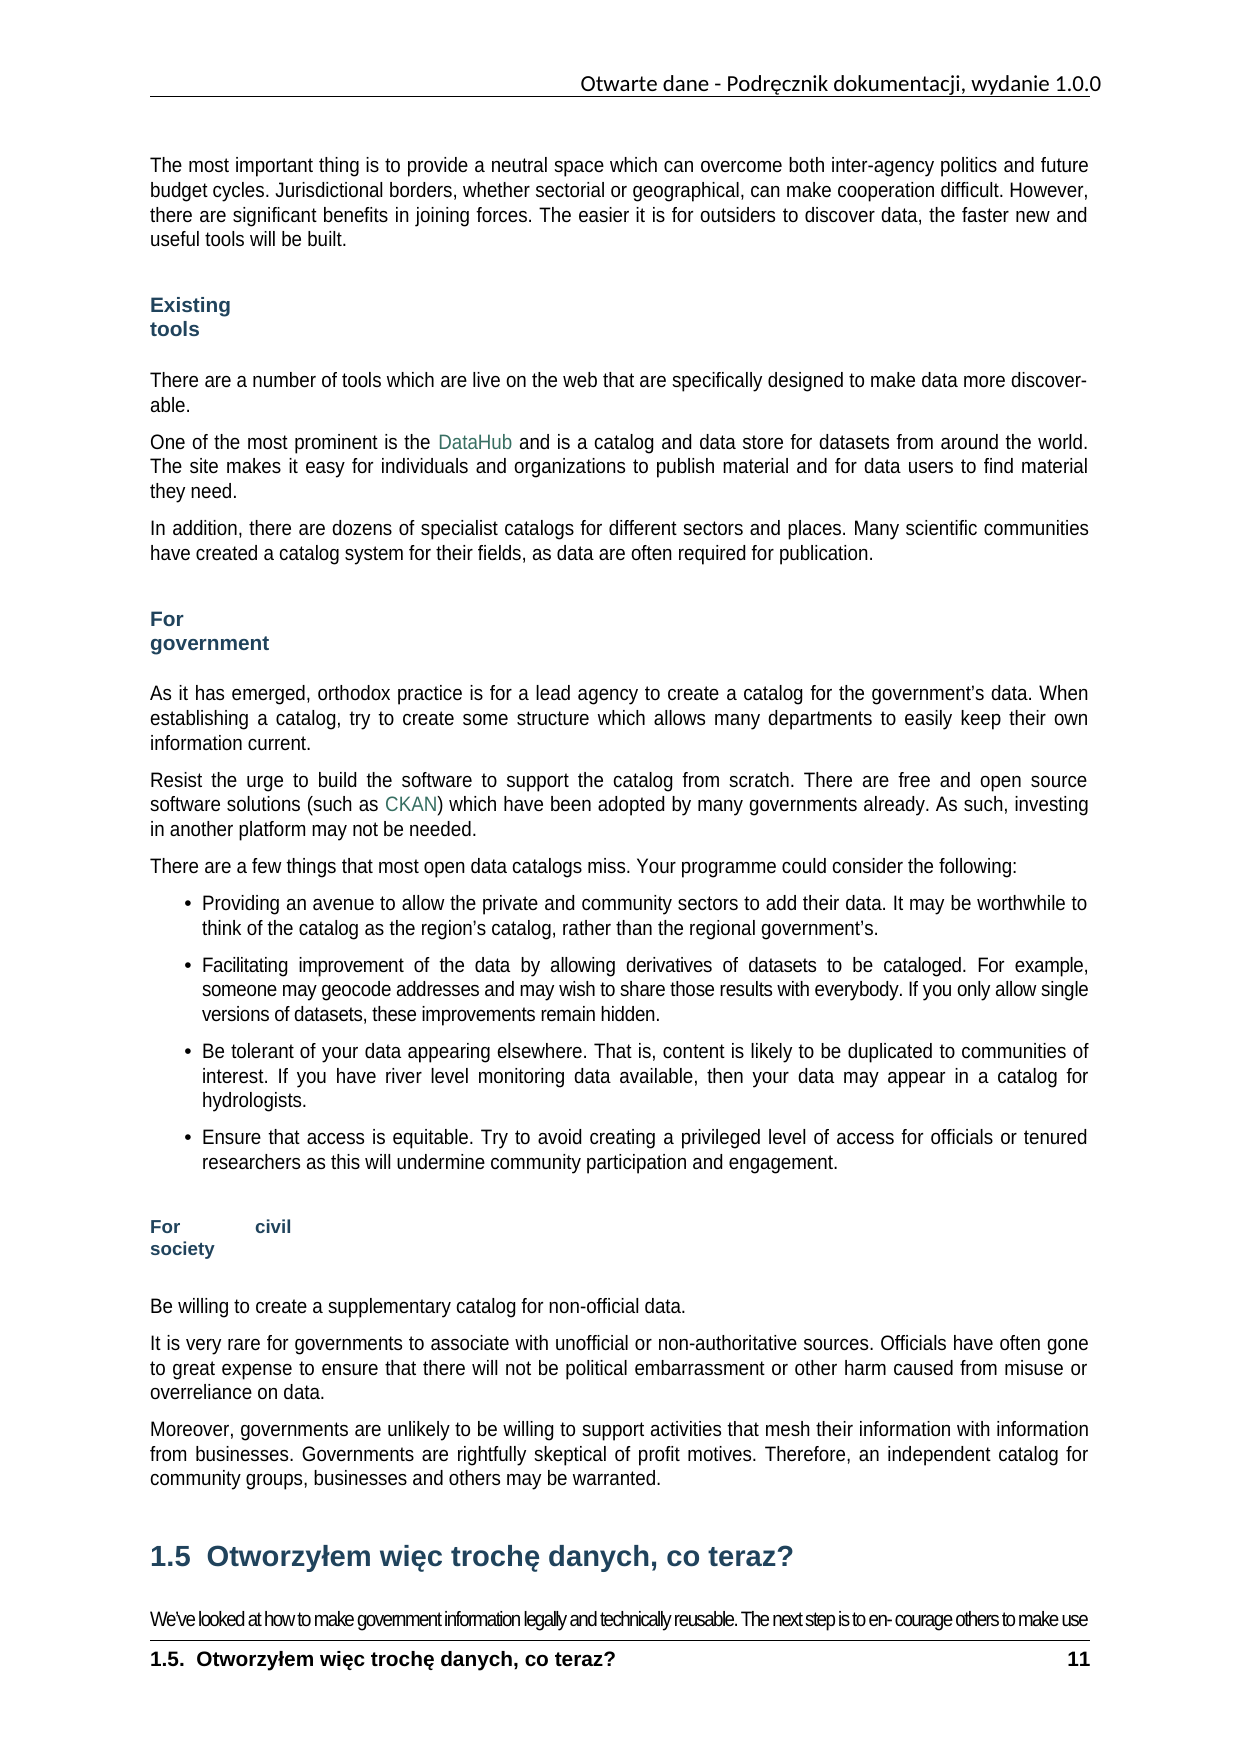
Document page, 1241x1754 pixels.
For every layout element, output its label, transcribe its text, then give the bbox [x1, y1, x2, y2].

text The most important thing is to provide a neutral space which can overcome both inter-agency politics and future budget cycles. Jurisdictional borders, whether sectorial or geographical, can make cooperation difficult. However, there are significant benefits in joining forces. The easier it is for outsiders to discover data, the faster new and useful tools will be built. [150, 153, 1090, 251]
text There are a few things that most open data catalogs miss. Your programme could consider the following: [150, 854, 1020, 878]
text For civil society [150, 1216, 291, 1259]
list Facilitating improvement of the data by allowing derivatives of datasets to be cataloged. For example, someone may geocode addresses and may wish to share those results with everybody. If you only allow single versions of datasets, these improvements remain hidden. [184, 953, 1090, 1026]
text Existing tools [150, 293, 286, 341]
text In addition, there are dozens of specialist catalogs for different sectors and places. Many scientific communities have created a catalog system for their fields, as data are often required for publication. [150, 516, 1090, 564]
list Otworzyłem więc trochę danych, co teraz? [150, 1539, 812, 1573]
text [150, 1607, 1090, 1631]
text As it has emerged, orthodox practice is for a lead agency to create a catalog for the government’s data. When establishing a catalog, try to create some structure which allows many departments to easily keep their own information current. [150, 681, 1090, 754]
text It is very rare for governments to associate with unofficial or non-authoritative sources. Officials have often gone to great expense to ensure that there will not be political embarrassment or other harm caused from misuse or overreliance on data. [150, 1331, 1090, 1404]
text Otwarte dane - Podręcznik dokumentacji, wydanie 1.0.0 [580, 69, 1103, 97]
list Providing an avenue to allow the private and community sectors to add their data. It may be worthwhile to think of the catalog as the region’s catalog, rather than the regional government’s. [184, 891, 1090, 939]
text Be willing to create a supplementary catalog for non-official data. [150, 1293, 696, 1317]
text For government [150, 606, 308, 654]
text There are a number of tools which are live on the web that are specifically designed to make data more discover- able. [150, 368, 1090, 416]
list Be tolerant of your data appearing elsewhere. That is, content is likely to be duplicated to communities of interest. If you have river level monitoring data available, then your data may appear in a catalog for hydrologists. [184, 1039, 1090, 1112]
text Moreover, governments are unlikely to be willing to support activities that mesh their information with information from businesses. Governments are rightfully skeptical of profit motives. Therefore, an independent catalog for community groups, businesses and others may be warranted. [150, 1417, 1090, 1490]
text Resist the urge to build the software to support the catalog from scratch. There are free and open source software solutions (such as CKAN) which have been adopted by many governments already. As such, investing in another platform may not be needed. [150, 767, 1090, 841]
list Ensure that access is equitable. Try to avoid creating a privileged level of access for officials or tenured researchers as this will undermine community participation and engagement. [184, 1125, 1090, 1174]
text One of the most prominent is the DataHub and is a catalog and data store for datasets from around the world. The site makes it easy for individuals and organizations to publish material and for data users to find material they need. [150, 429, 1090, 503]
